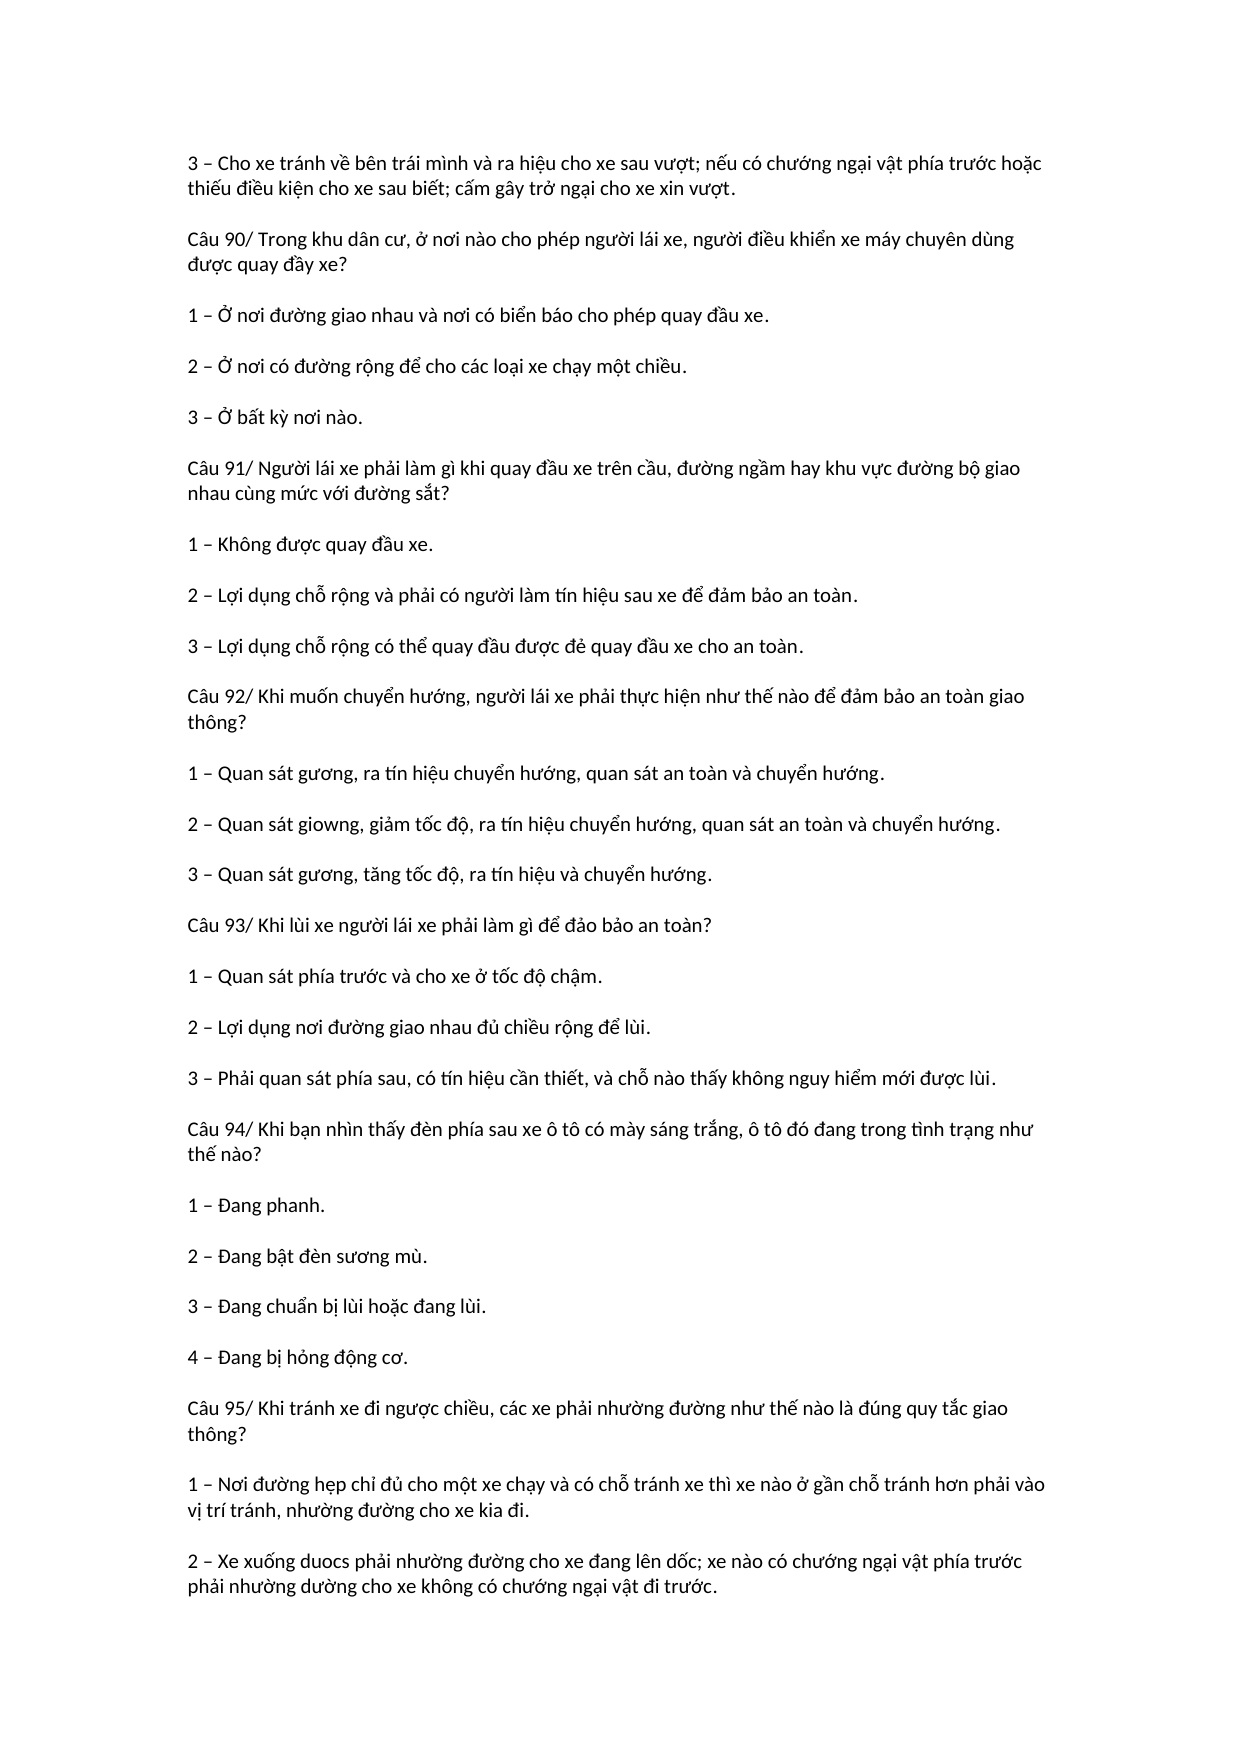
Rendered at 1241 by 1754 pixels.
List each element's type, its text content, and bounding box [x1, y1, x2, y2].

text 1 – Nơi đường hẹp chỉ đủ cho một xe chạy và có chỗ tránh xe thì xe nào ở gần chỗ tránh hơn phải vào vị trí tránh, nhường đường cho xe kia đi. [187, 1472, 1053, 1522]
text 3 – Đang chuẩn bị lùi hoặc đang lùi. [187, 1294, 1053, 1319]
text Câu 93/ Khi lùi xe người lái xe phải làm gì để đảo bảo an toàn? [187, 912, 1053, 938]
text 1 – Đang phanh. [187, 1192, 1053, 1217]
text 2 – Quan sát giowng, giảm tốc độ, ra tín hiệu chuyển hướng, quan sát an toàn và chuyển hướng. [187, 811, 1053, 836]
text 2 – Ở nơi có đường rộng để cho các loại xe chạy một chiều. [187, 353, 1053, 379]
text 3 – Lợi dụng chỗ rộng có thể quay đầu được đẻ quay đầu xe cho an toàn. [187, 633, 1053, 658]
text 3 – Cho xe tránh về bên trái mình và ra hiệu cho xe sau vượt; nếu có chướng ngại vật phía trước hoặc thiếu điều kiện cho xe sau biết; cấm gây trở ngại cho xe xin vượt. [187, 150, 1053, 201]
text 2 – Lợi dụng chỗ rộng và phải có người làm tín hiệu sau xe để đảm bảo an toàn. [187, 582, 1053, 607]
text 1 – Quan sát phía trước và cho xe ở tốc độ chậm. [187, 963, 1053, 989]
text 3 – Phải quan sát phía sau, có tín hiệu cần thiết, và chỗ nào thấy không nguy hiểm mới được lùi. [187, 1065, 1053, 1090]
text 2 – Đang bật đèn sương mù. [187, 1243, 1053, 1268]
text 1 – Ở nơi đường giao nhau và nơi có biển báo cho phép quay đầu xe. [187, 302, 1053, 328]
text 4 – Đang bị hỏng động cơ. [187, 1344, 1053, 1370]
text Câu 91/ Người lái xe phải làm gì khi quay đầu xe trên cầu, đường ngầm hay khu vực đường bộ giao nhau cùng mức với đường sắt? [187, 455, 1053, 506]
text 2 – Lợi dụng nơi đường giao nhau đủ chiều rộng để lùi. [187, 1014, 1053, 1039]
text 1 – Không được quay đầu xe. [187, 531, 1053, 557]
text Câu 92/ Khi muốn chuyển hướng, người lái xe phải thực hiện như thế nào để đảm bảo an toàn giao thông? [187, 684, 1053, 734]
text Câu 90/ Trong khu dân cư, ở nơi nào cho phép người lái xe, người điều khiển xe máy chuyên dùng được quay đầy xe? [187, 226, 1053, 277]
text Câu 94/ Khi bạn nhìn thấy đèn phía sau xe ô tô có mày sáng trắng, ô tô đó đang trong tình trạng như thế nào? [187, 1116, 1053, 1167]
text 1 – Quan sát gương, ra tín hiệu chuyển hướng, quan sát an toàn và chuyển hướng. [187, 760, 1053, 785]
text 3 – Ở bất kỳ nơi nào. [187, 404, 1053, 429]
text 2 – Xe xuống duocs phải nhường đường cho xe đang lên dốc; xe nào có chướng ngại vật phía trước phải nhường dường cho xe không có chướng ngại vật đi trước. [187, 1548, 1053, 1599]
text 3 – Quan sát gương, tăng tốc độ, ra tín hiệu và chuyển hướng. [187, 862, 1053, 887]
text Câu 95/ Khi tránh xe đi ngược chiều, các xe phải nhường đường như thế nào là đúng quy tắc giao thông? [187, 1395, 1053, 1446]
